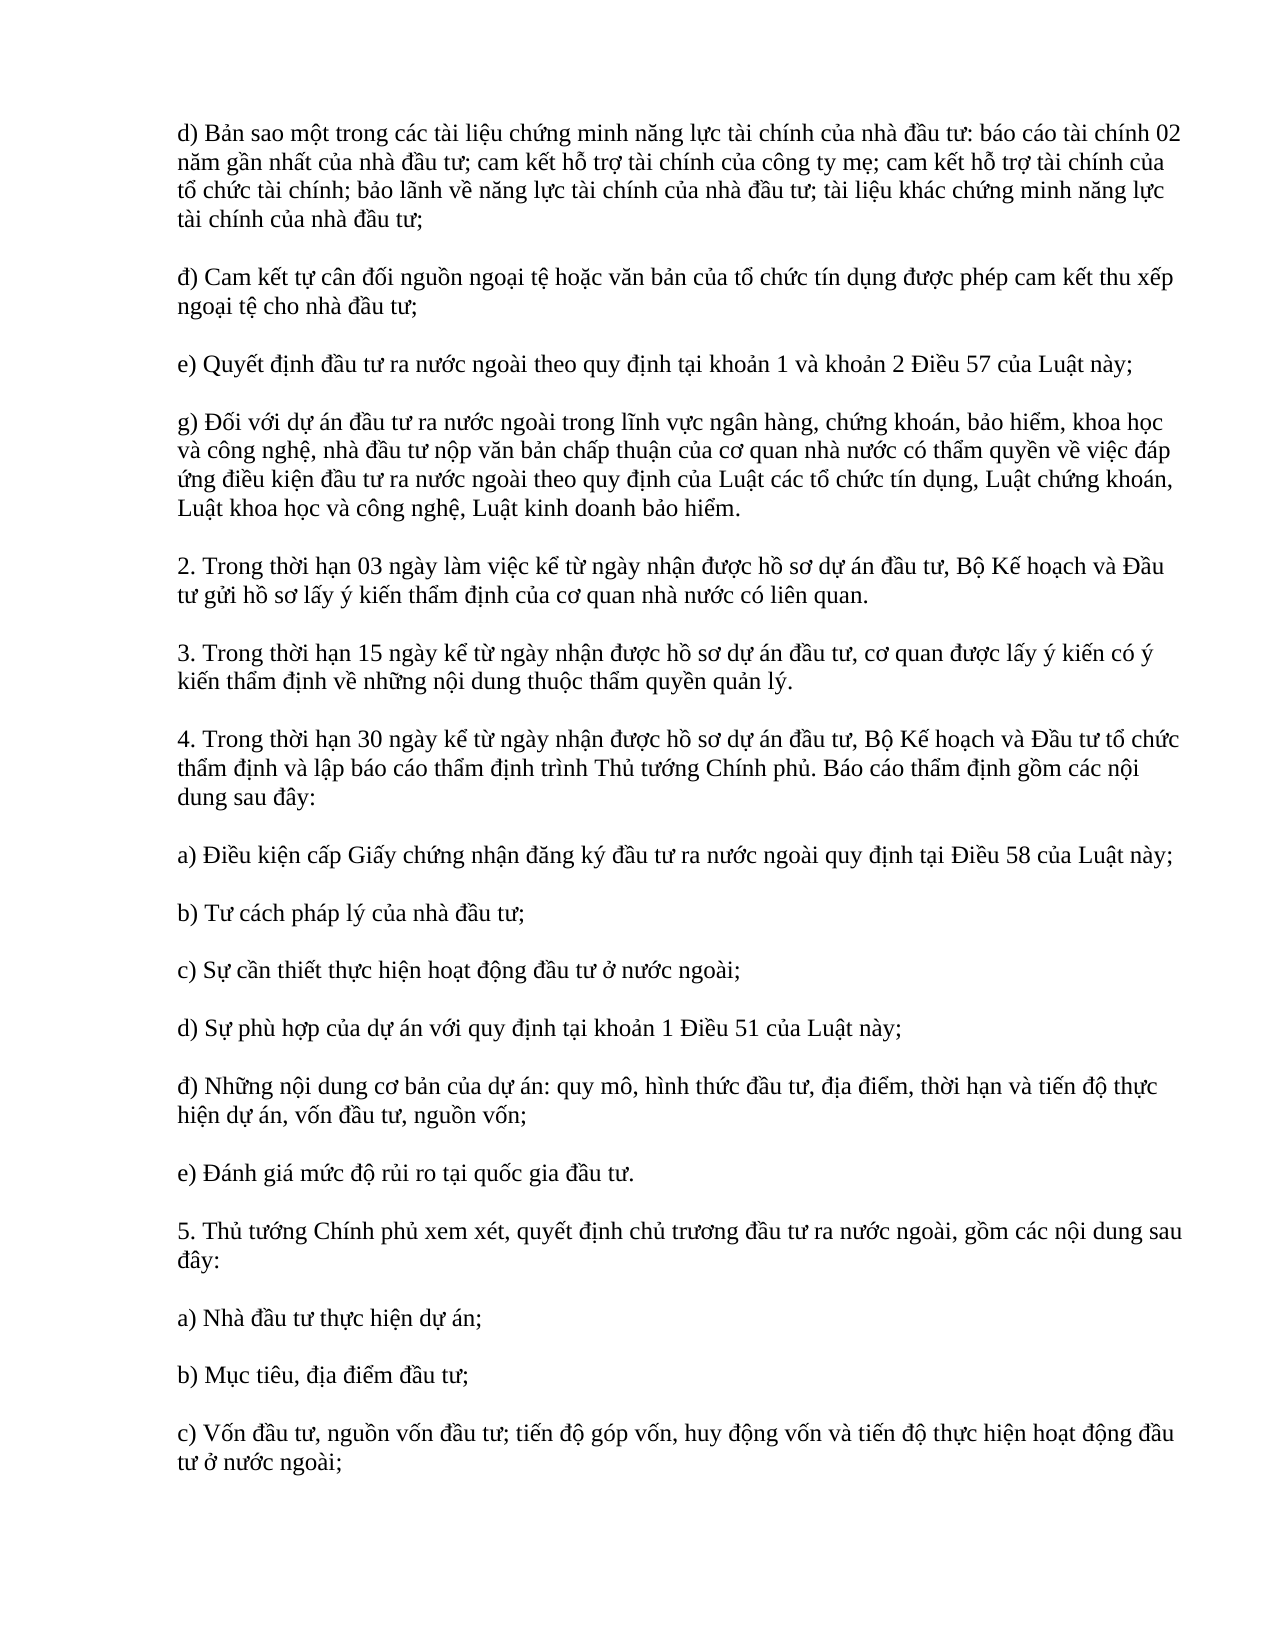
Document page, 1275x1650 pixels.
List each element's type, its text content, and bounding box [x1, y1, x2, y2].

text đ) Những nội dung cơ bản của dự án: quy mô, hình thức đầu tư, địa điểm, thời hạn và tiến độ thực hiện dự án, vốn đầu tư, nguồn vốn; [177, 1071, 1186, 1129]
text b) Tư cách pháp lý của nhà đầu tư; [177, 898, 1186, 926]
text 3. Trong thời hạn 15 ngày kể từ ngày nhận được hồ sơ dự án đầu tư, cơ quan được lấy ý kiến có ý kiến thẩm định về những nội dung thuộc thẩm quyền quản lý. [177, 638, 1186, 695]
text d) Bản sao một trong các tài liệu chứng minh năng lực tài chính của nhà đầu tư: báo cáo tài chính 02 năm gần nhất của nhà đầu tư; cam kết hỗ trợ tài chính của công ty mẹ; cam kết hỗ trợ tài chính của tổ chức tài chính; bảo lãnh về năng lực tài chính của nhà đầu tư; tài liệu khác chứng minh năng lực tài chính của nhà đầu tư; [177, 118, 1186, 233]
text c) Vốn đầu tư, nguồn vốn đầu tư; tiến độ góp vốn, huy động vốn và tiến độ thực hiện hoạt động đầu tư ở nước ngoài; [177, 1418, 1186, 1476]
text e) Đánh giá mức độ rủi ro tại quốc gia đầu tư. [177, 1158, 1186, 1187]
text 4. Trong thời hạn 30 ngày kể từ ngày nhận được hồ sơ dự án đầu tư, Bộ Kế hoạch và Đầu tư tổ chức thẩm định và lập báo cáo thẩm định trình Thủ tướng Chính phủ. Báo cáo thẩm định gồm các nội dung sau đây: [177, 724, 1186, 811]
text e) Quyết định đầu tư ra nước ngoài theo quy định tại khoản 1 và khoản 2 Điều 57 của Luật này; [177, 349, 1186, 378]
text đ) Cam kết tự cân đối nguồn ngoại tệ hoặc văn bản của tổ chức tín dụng được phép cam kết thu xếp ngoại tệ cho nhà đầu tư; [177, 262, 1186, 320]
text d) Sự phù hợp của dự án với quy định tại khoản 1 Điều 51 của Luật này; [177, 1013, 1186, 1042]
text c) Sự cần thiết thực hiện hoạt động đầu tư ở nước ngoài; [177, 956, 1186, 984]
text 5. Thủ tướng Chính phủ xem xét, quyết định chủ trương đầu tư ra nước ngoài, gồm các nội dung sau đây: [177, 1216, 1186, 1273]
text b) Mục tiêu, địa điểm đầu tư; [177, 1361, 1186, 1389]
text g) Đối với dự án đầu tư ra nước ngoài trong lĩnh vực ngân hàng, chứng khoán, bảo hiểm, khoa học và công nghệ, nhà đầu tư nộp văn bản chấp thuận của cơ quan nhà nước có thẩm quyền về việc đáp ứng điều kiện đầu tư ra nước ngoài theo quy định của Luật các tổ chức tín dụng, Luật chứng khoán, Luật khoa học và công nghệ, Luật kinh doanh bảo hiểm. [177, 407, 1186, 522]
text 2. Trong thời hạn 03 ngày làm việc kể từ ngày nhận được hồ sơ dự án đầu tư, Bộ Kế hoạch và Đầu tư gửi hồ sơ lấy ý kiến thẩm định của cơ quan nhà nước có liên quan. [177, 551, 1186, 608]
text a) Nhà đầu tư thực hiện dự án; [177, 1303, 1186, 1331]
text a) Điều kiện cấp Giấy chứng nhận đăng ký đầu tư ra nước ngoài quy định tại Điều 58 của Luật này; [177, 840, 1186, 868]
